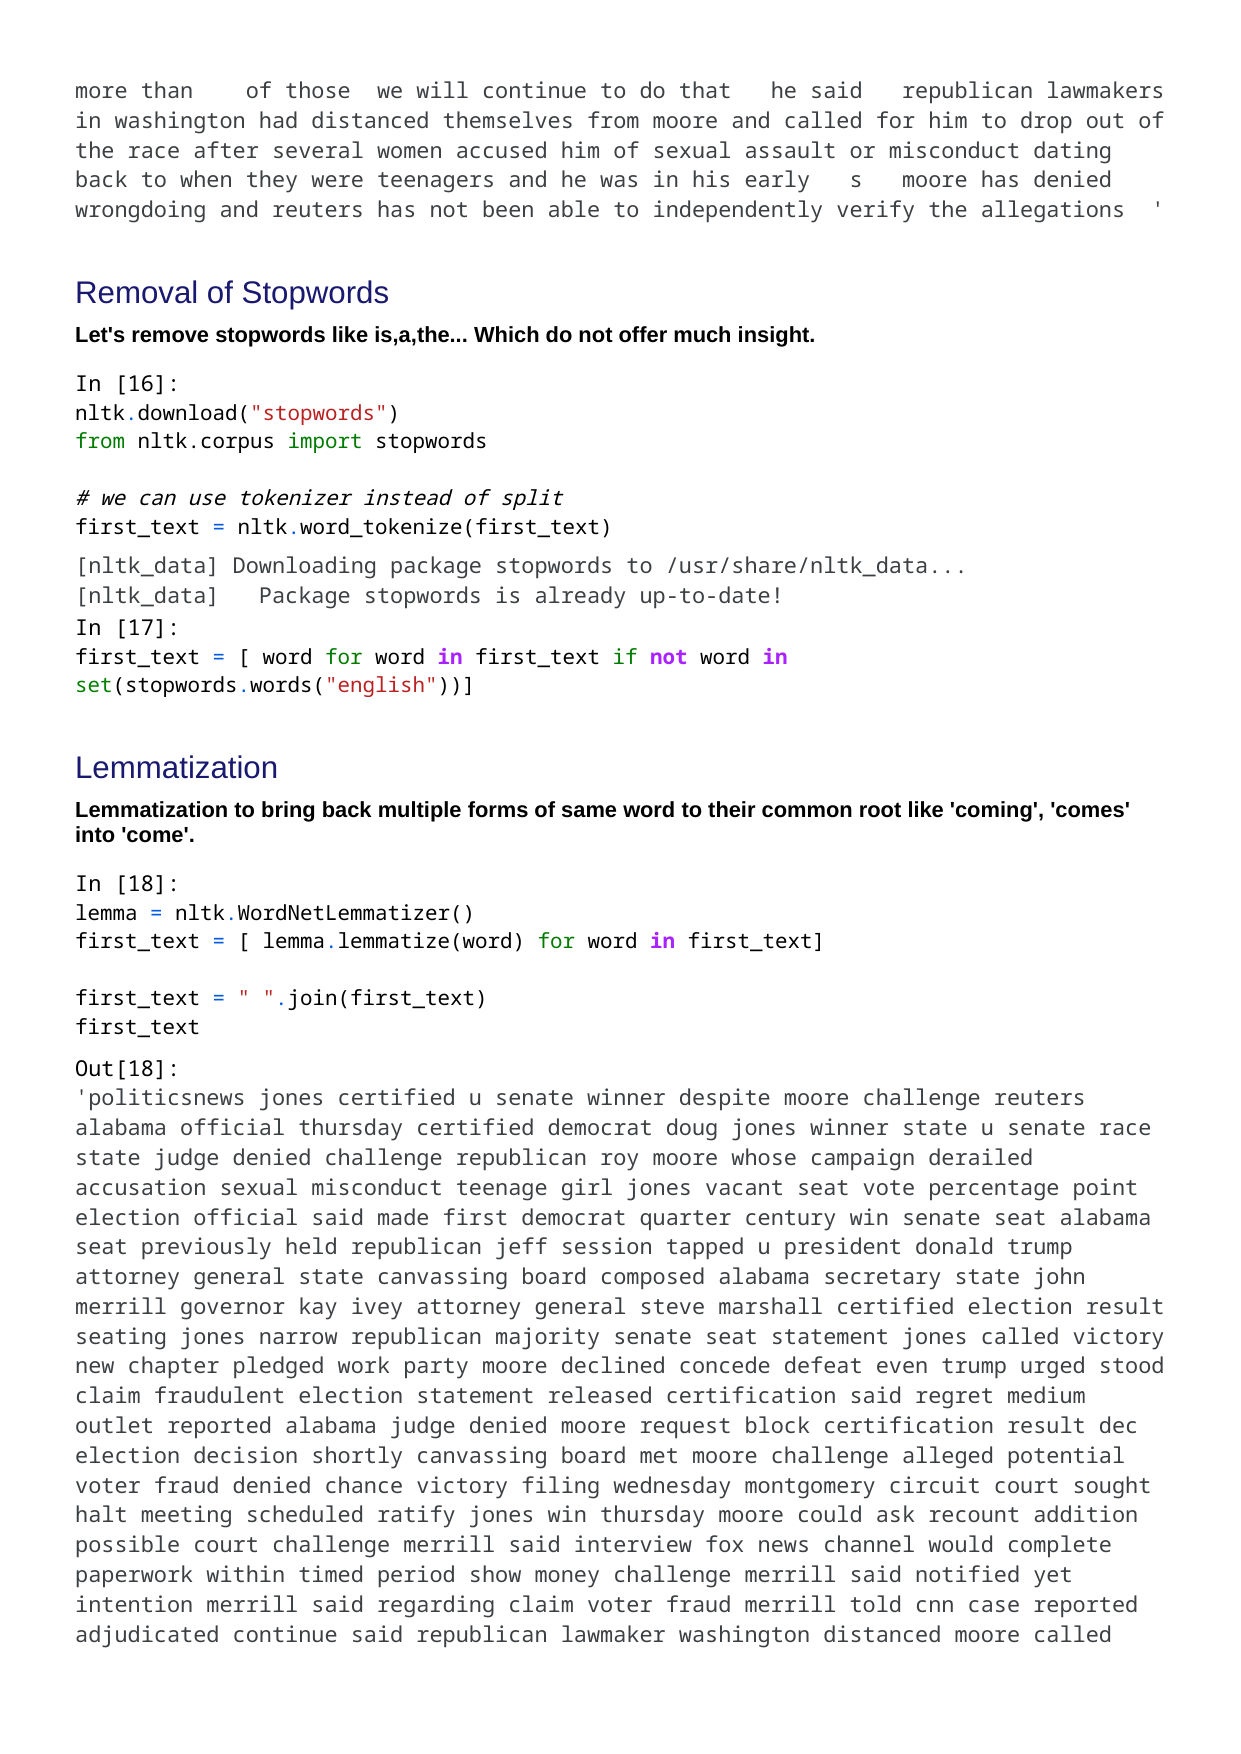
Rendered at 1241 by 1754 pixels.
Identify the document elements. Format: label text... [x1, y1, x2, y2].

text In [17]: [75, 610, 1165, 642]
text [nltk_data] Downloading package stopwords to /usr/share/nltk_data... [75, 550, 1165, 580]
text nltk.download("stopwords") [75, 398, 1165, 427]
text from nltk.corpus import stopwords [75, 427, 1165, 455]
text Lemmatization to bring back multiple forms of same word to their common root like 'coming', 'comes' into 'come'. [75, 797, 1165, 848]
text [75, 75, 1165, 224]
text Removal of Stopwords [75, 274, 1165, 310]
text lemma = nltk.WordNetLemmatizer() [75, 898, 1165, 927]
text Let's remove stopwords like is,a,the... Which do not offer much insight. [75, 322, 1165, 348]
text Lemmatization [75, 749, 1165, 785]
text Out[18]: [75, 1050, 1165, 1082]
text first_text [75, 1012, 1165, 1040]
text # we can use tokenizer instead of split [75, 483, 1165, 512]
text first_text = " ".join(first_text) [75, 983, 1165, 1012]
text [nltk_data] Package stopwords is already up-to-date! [75, 580, 1165, 610]
text first_text = nltk.word_tokenize(first_text) [75, 512, 1165, 540]
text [75, 1082, 1165, 1648]
text first_text = [ lemma.lemmatize(word) for word in first_text] [75, 927, 1165, 955]
text In [18]: [75, 866, 1165, 898]
text In [16]: [75, 366, 1165, 398]
text first_text = [ word for word in first_text if not word in set(stopwords.words("english"))] [75, 642, 1165, 699]
